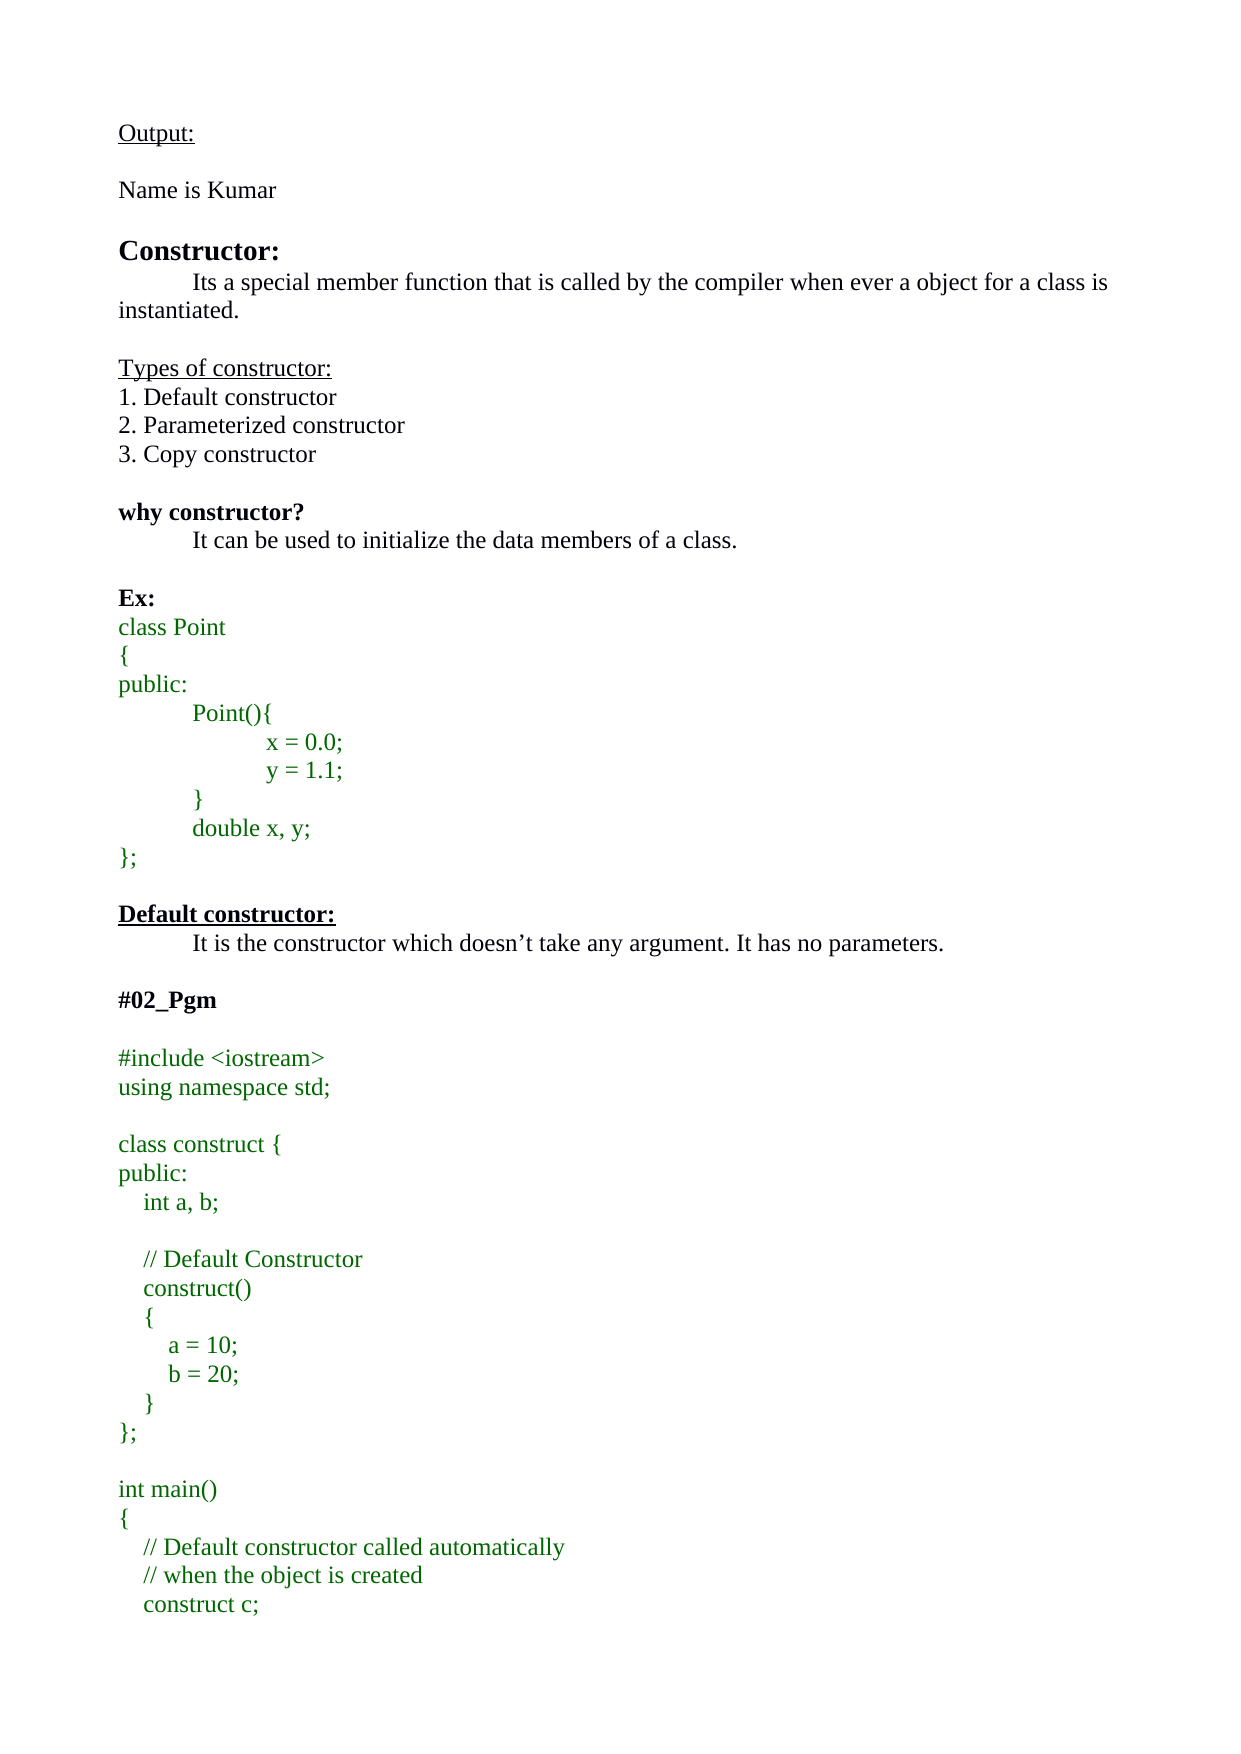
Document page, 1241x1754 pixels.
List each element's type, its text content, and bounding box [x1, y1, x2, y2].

text x = 0.0; [118, 727, 1122, 755]
text It is the constructor which doesn’t take any argument. It has no parameters. [118, 928, 1122, 957]
text }; [118, 842, 1122, 870]
text using namespace std; [118, 1072, 1122, 1100]
text Its a special member function that is called by the compiler when ever a object for a class is instantiated. [118, 267, 1122, 324]
text why constructor? [118, 497, 1122, 525]
text a = 10; [118, 1330, 1122, 1359]
text Output: [118, 118, 1122, 147]
text // Default Constructor [118, 1244, 1122, 1273]
text int main() [118, 1474, 1122, 1503]
text } [118, 1388, 1122, 1417]
text #include <iostream> [118, 1043, 1122, 1072]
text It can be used to initialize the data members of a class. [118, 525, 1122, 554]
text // when the object is created [118, 1560, 1122, 1589]
text Types of constructor: [118, 353, 1122, 382]
text #02_Pgm [118, 985, 1122, 1014]
text } [118, 784, 1122, 813]
text Constructor: [118, 233, 1122, 267]
text Point(){ [118, 698, 1122, 727]
text class Point [118, 612, 1122, 640]
text Ex: [118, 583, 1122, 612]
text construct() [118, 1273, 1122, 1302]
text double x, y; [118, 813, 1122, 842]
text { [118, 1503, 1122, 1532]
text public: [118, 669, 1122, 698]
text int a, b; [118, 1187, 1122, 1215]
text Default constructor: [118, 899, 1122, 928]
text y = 1.1; [118, 755, 1122, 784]
text b = 20; [118, 1359, 1122, 1388]
text 1. Default constructor [118, 382, 1122, 410]
text public: [118, 1158, 1122, 1187]
text Name is Kumar [118, 176, 1122, 204]
text construct c; [118, 1589, 1122, 1618]
text class construct { [118, 1129, 1122, 1158]
text { [118, 640, 1122, 669]
text // Default constructor called automatically [118, 1532, 1122, 1560]
text { [118, 1302, 1122, 1330]
text 2. Parameterized constructor [118, 410, 1122, 439]
text }; [118, 1417, 1122, 1445]
text 3. Copy constructor [118, 439, 1122, 468]
